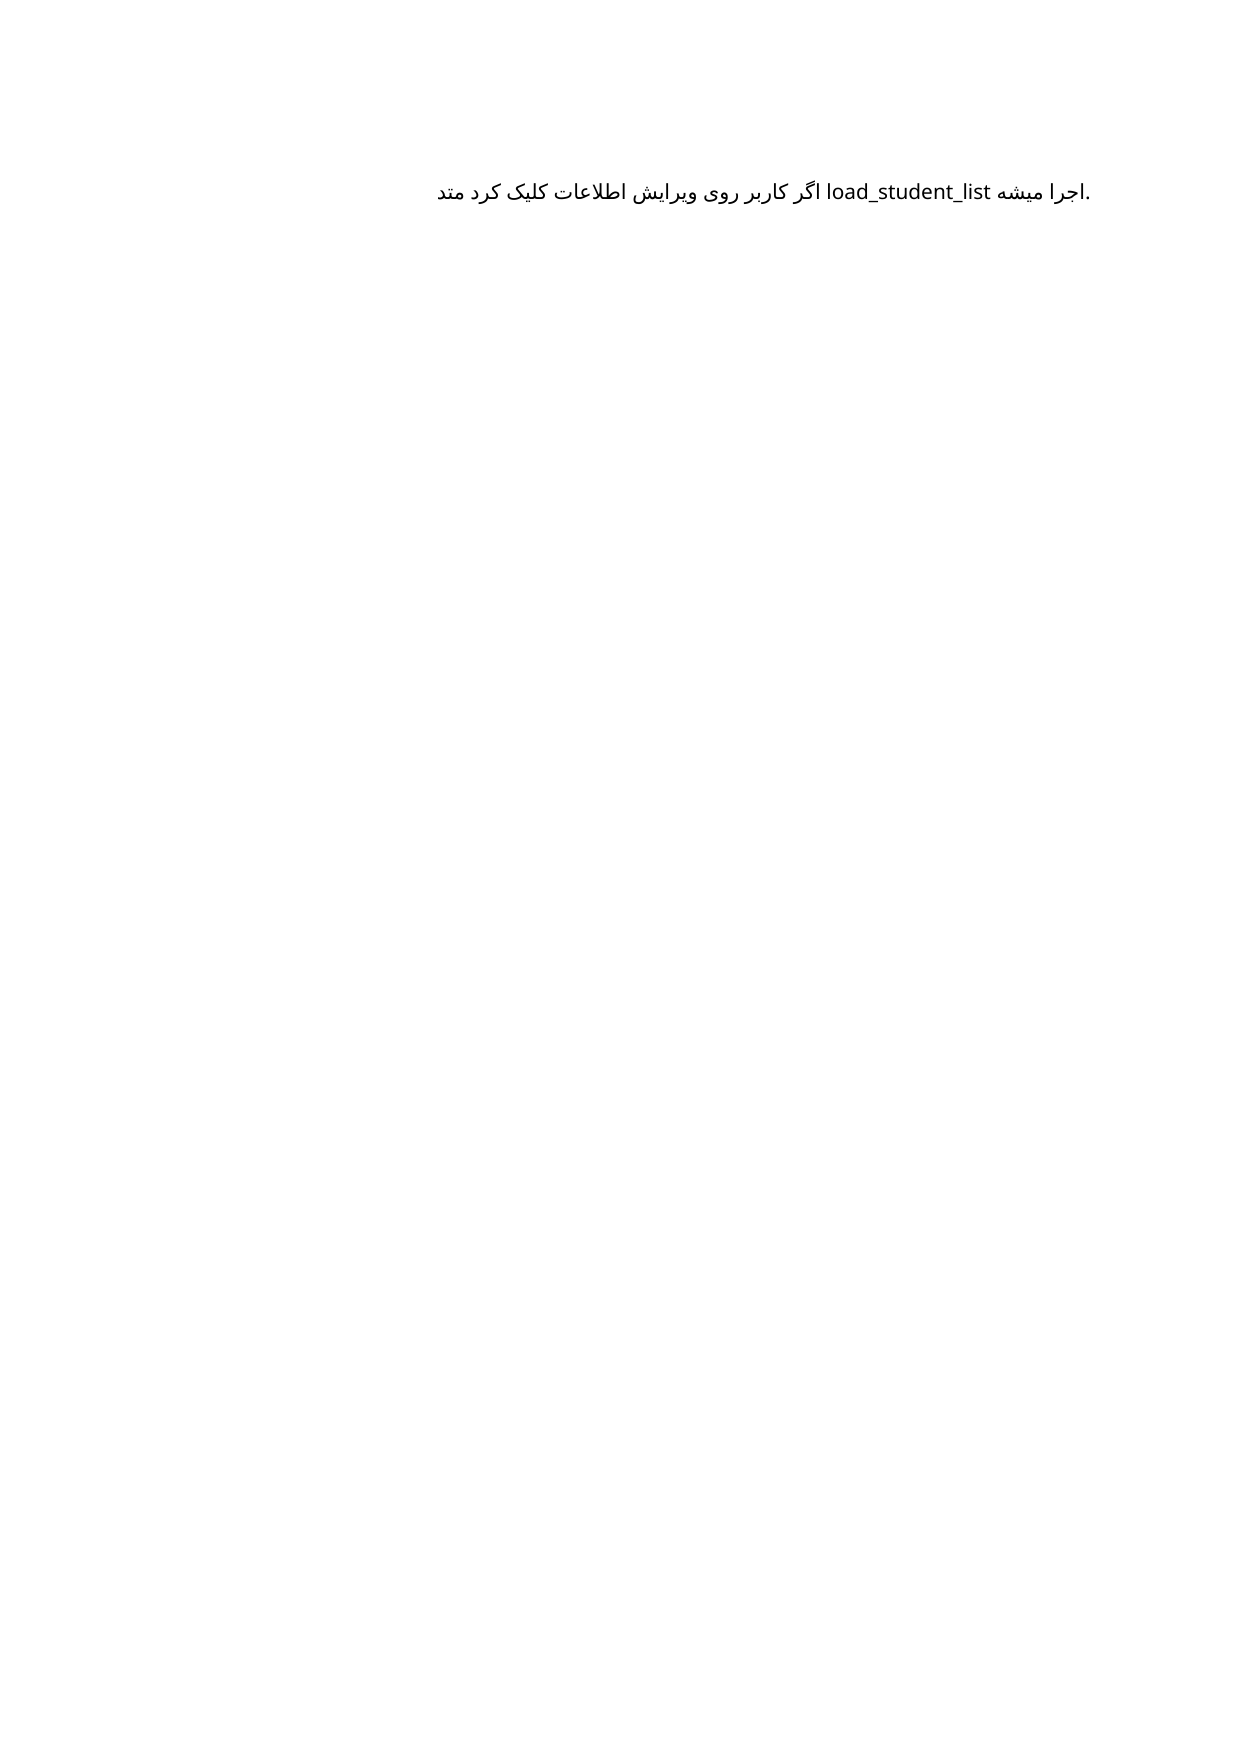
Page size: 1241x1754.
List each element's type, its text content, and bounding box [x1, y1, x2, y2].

list اگر کاربر روی ویرایش اطلاعات کلیک کرد متد load_student_list اجرا میشه. [150, 177, 1090, 208]
